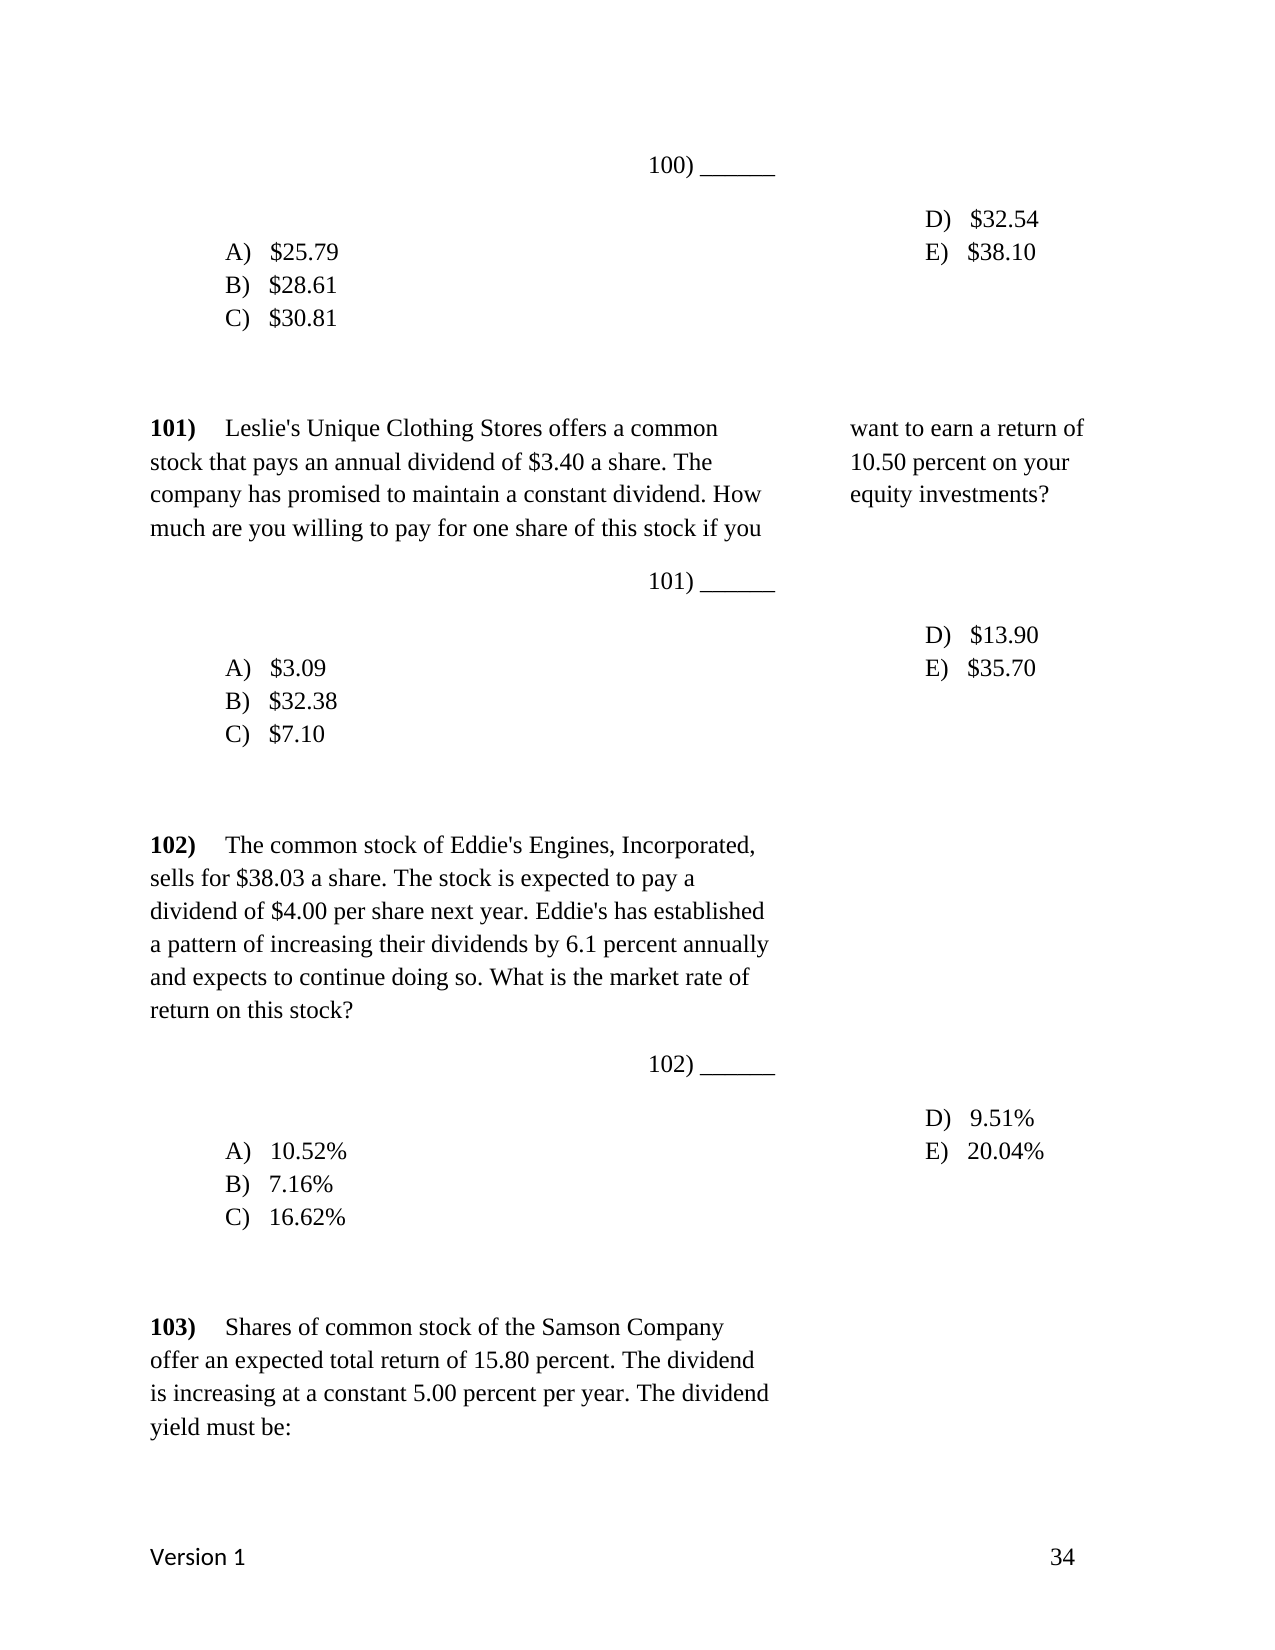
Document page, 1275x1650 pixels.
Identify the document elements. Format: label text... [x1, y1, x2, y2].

text 101) Leslie's Unique Clothing Stores offers a common stock that pays an annual dividend of $3.40 a share. The company has promised to maintain a constant dividend. How much are you willing to pay for one share of this stock if you want to earn a return of 10.50 percent on your equity investments? [850, 413, 1125, 508]
text 101) ______ [150, 566, 775, 595]
text 103) Shares of common stock of the Samson Company offer an expected total return of 15.80 percent. The dividend is increasing at a constant 5.00 percent per year. The dividend yield must be: [150, 1312, 775, 1440]
text A) $3.09 B) $32.38 C) $7.10 D) $13.90 E) $35.70 [850, 620, 1125, 715]
text 101) Leslie's Unique Clothing Stores offers a common stock that pays an annual dividend of $3.40 a share. The company has promised to maintain a constant dividend. How much are you willing to pay for one share of this stock if you want to earn a return of 10.50 percent on your equity investments? [150, 413, 775, 541]
text A) 10.52% B) 7.16% C) 16.62% D) 9.51% E) 20.04% [150, 1103, 775, 1231]
text A) $3.09 B) $32.38 C) $7.10 D) $13.90 E) $35.70 [150, 620, 775, 748]
text A) $25.79 B) $28.61 C) $30.81 D) $32.54 E) $38.10 [850, 204, 1125, 299]
text 102) The common stock of Eddie's Engines, Incorporated, sells for $38.03 a share. The stock is expected to pay a dividend of $4.00 per share next year. Eddie's has established a pattern of increasing their dividends by 6.1 percent annually and expects to continue doing so. What is the market rate of return on this stock? [150, 830, 775, 1024]
text 102) ______ [150, 1049, 775, 1078]
text 100) ______ [150, 150, 775, 179]
text A) 10.52% B) 7.16% C) 16.62% D) 9.51% E) 20.04% [850, 1103, 1125, 1198]
text A) $25.79 B) $28.61 C) $30.81 D) $32.54 E) $38.10 [150, 204, 775, 332]
